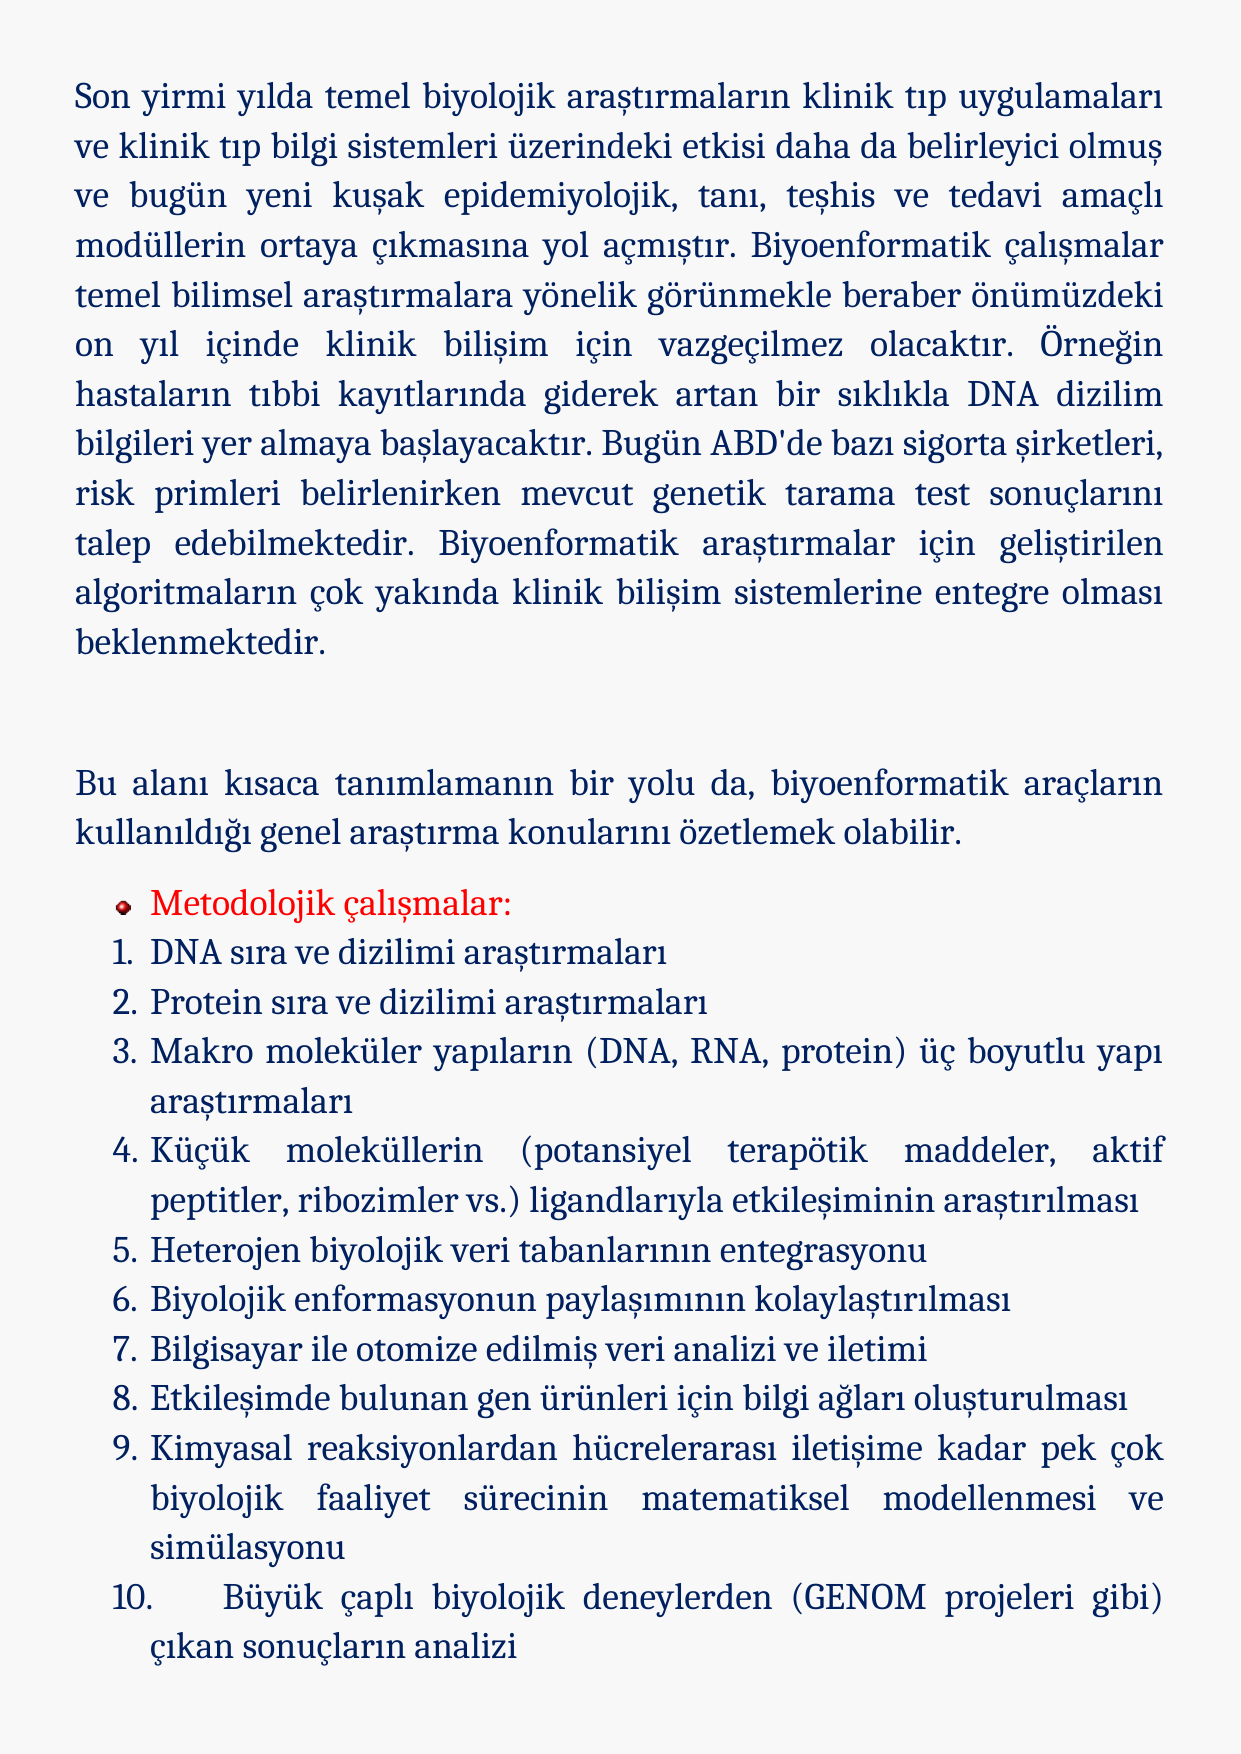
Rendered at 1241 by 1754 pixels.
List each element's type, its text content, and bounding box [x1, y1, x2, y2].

list Protein sıra ve dizilimi araştırmaları [112, 980, 1165, 1023]
picture [113, 898, 131, 915]
list Büyük çaplı biyolojik deneylerden (GENOM projeleri gibi) çıkan sonuçların analizi [112, 1575, 1165, 1668]
list Makro moleküler yapıların (DNA, RNA, protein) üç boyutlu yapı araştırmaları [112, 1030, 1165, 1123]
list Bilgisayar ile otomize edilmiş veri analizi ve iletimi [112, 1327, 1165, 1371]
list Kimyasal reaksiyonlardan hücrelerarası iletişime kadar pek çok biyolojik faaliyet sürecinin matematiksel modellenmesi ve simülasyonu [112, 1427, 1165, 1569]
list Etkileşimde bulunan gen ürünleri için bilgi ağları oluşturulması [112, 1377, 1165, 1420]
list Biyolojik enformasyonun paylaşımının kolaylaştırılması [112, 1278, 1165, 1321]
list Heterojen biyolojik veri tabanlarının entegrasyonu [112, 1228, 1165, 1271]
text Bu alanı kısaca tanımlamanın bir yolu da, biyoenformatik araçların kullanıldığı genel araştırma konularını özetlemek olabilir. [75, 761, 1165, 854]
list Küçük moleküllerin (potansiyel terapötik maddeler, aktif peptitler, ribozimler vs.) ligandlarıyla etkileşiminin araştırılması [112, 1129, 1165, 1222]
text Son yirmi yılda temel biyolojik araştırmaların klinik tıp uygulamaları ve klinik tıp bilgi sistemleri üzerindeki etkisi daha da belirleyici olmuş ve bugün yeni kuşak epidemiyolojik, tanı, teşhis ve tedavi amaçlı modüllerin ortaya çıkmasına yol açmıştır. Biyoenformatik çalışmalar temel bilimsel araştırmalara yönelik görünmekle beraber önümüzdeki on yıl içinde klinik bilişim için vazgeçilmez olacaktır. Örneğin hastaların tıbbi kayıtlarında giderek artan bir sıklıkla DNA dizilim bilgileri yer almaya başlayacaktır. Bugün ABD'de bazı sigorta şirketleri, risk primleri belirlenirken mevcut genetik tarama test sonuçlarını talep edebilmektedir. Biyoenformatik araştırmalar için geliştirilen algoritmaların çok yakında klinik bilişim sistemlerine entegre olması beklenmektedir. [75, 75, 1165, 663]
list DNA sıra ve dizilimi araştırmaları [112, 931, 1165, 974]
list Metodolojik çalışmalar: [112, 881, 1165, 924]
